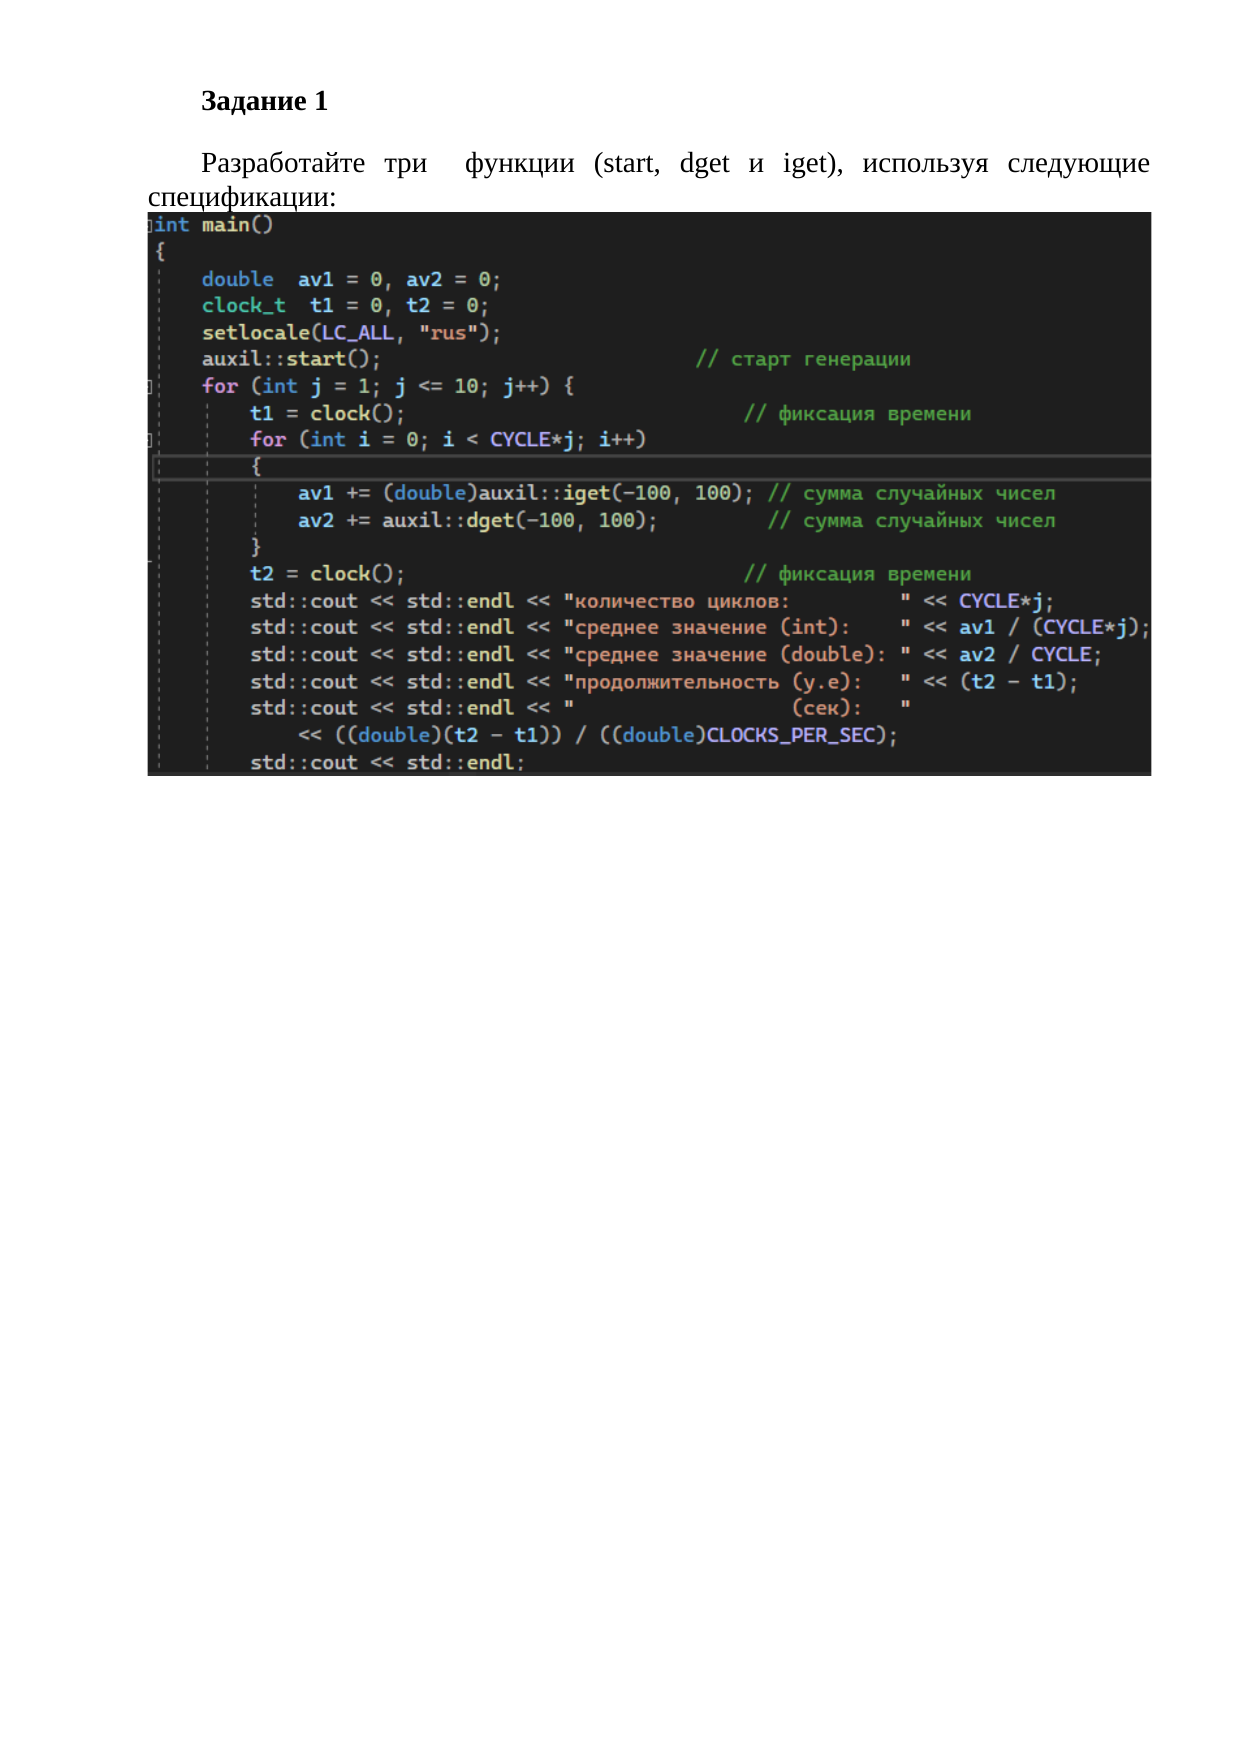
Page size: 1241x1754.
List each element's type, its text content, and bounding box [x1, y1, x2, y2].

picture [147, 212, 1152, 776]
text Разработайте три функции (start, dget и iget), используя следующие спецификации: [148, 145, 1152, 212]
text Задание 1 [148, 83, 1152, 116]
